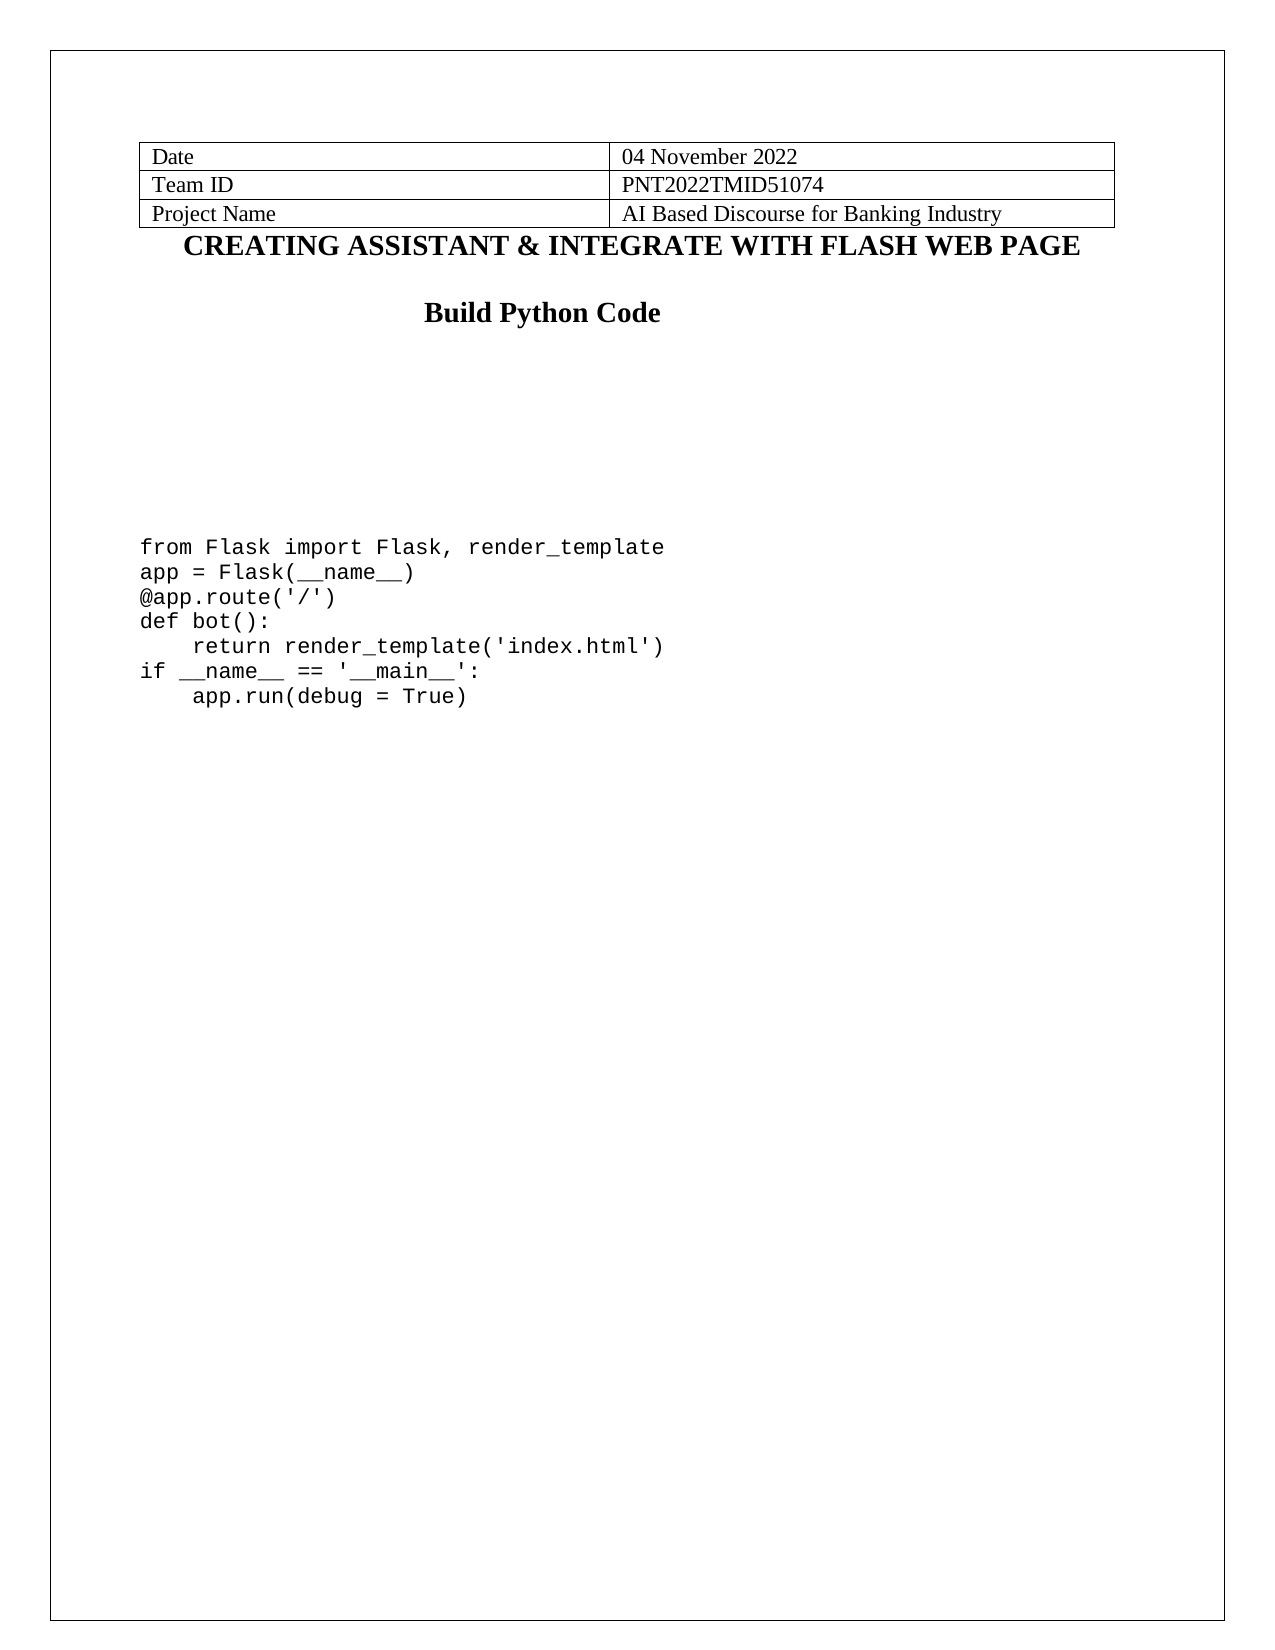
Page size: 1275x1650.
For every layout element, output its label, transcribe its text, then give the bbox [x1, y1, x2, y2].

text @app.route('/') [139, 586, 1125, 611]
text from Flask import Flask, render_template [139, 536, 1125, 561]
text if __name__ == '__main__': [139, 660, 1125, 685]
table_cell Team ID [140, 171, 609, 198]
text Build Python Code [139, 295, 1125, 329]
table_header Date [140, 143, 609, 170]
table_cell PNT2022TMID51074 [610, 171, 1114, 198]
table_cell AI Based Discourse for Banking Industry [610, 200, 1114, 227]
text CREATING ASSISTANT & INTEGRATE WITH FLASH WEB PAGE [139, 228, 1125, 262]
text return render_template('index.html') [139, 636, 1125, 660]
table_cell Project Name [140, 200, 609, 227]
table_header 04 November 2022 [610, 143, 1114, 170]
text app.run(debug = True) [139, 685, 1125, 710]
text def bot(): [139, 611, 1125, 636]
text app = Flask(__name__) [139, 561, 1125, 586]
